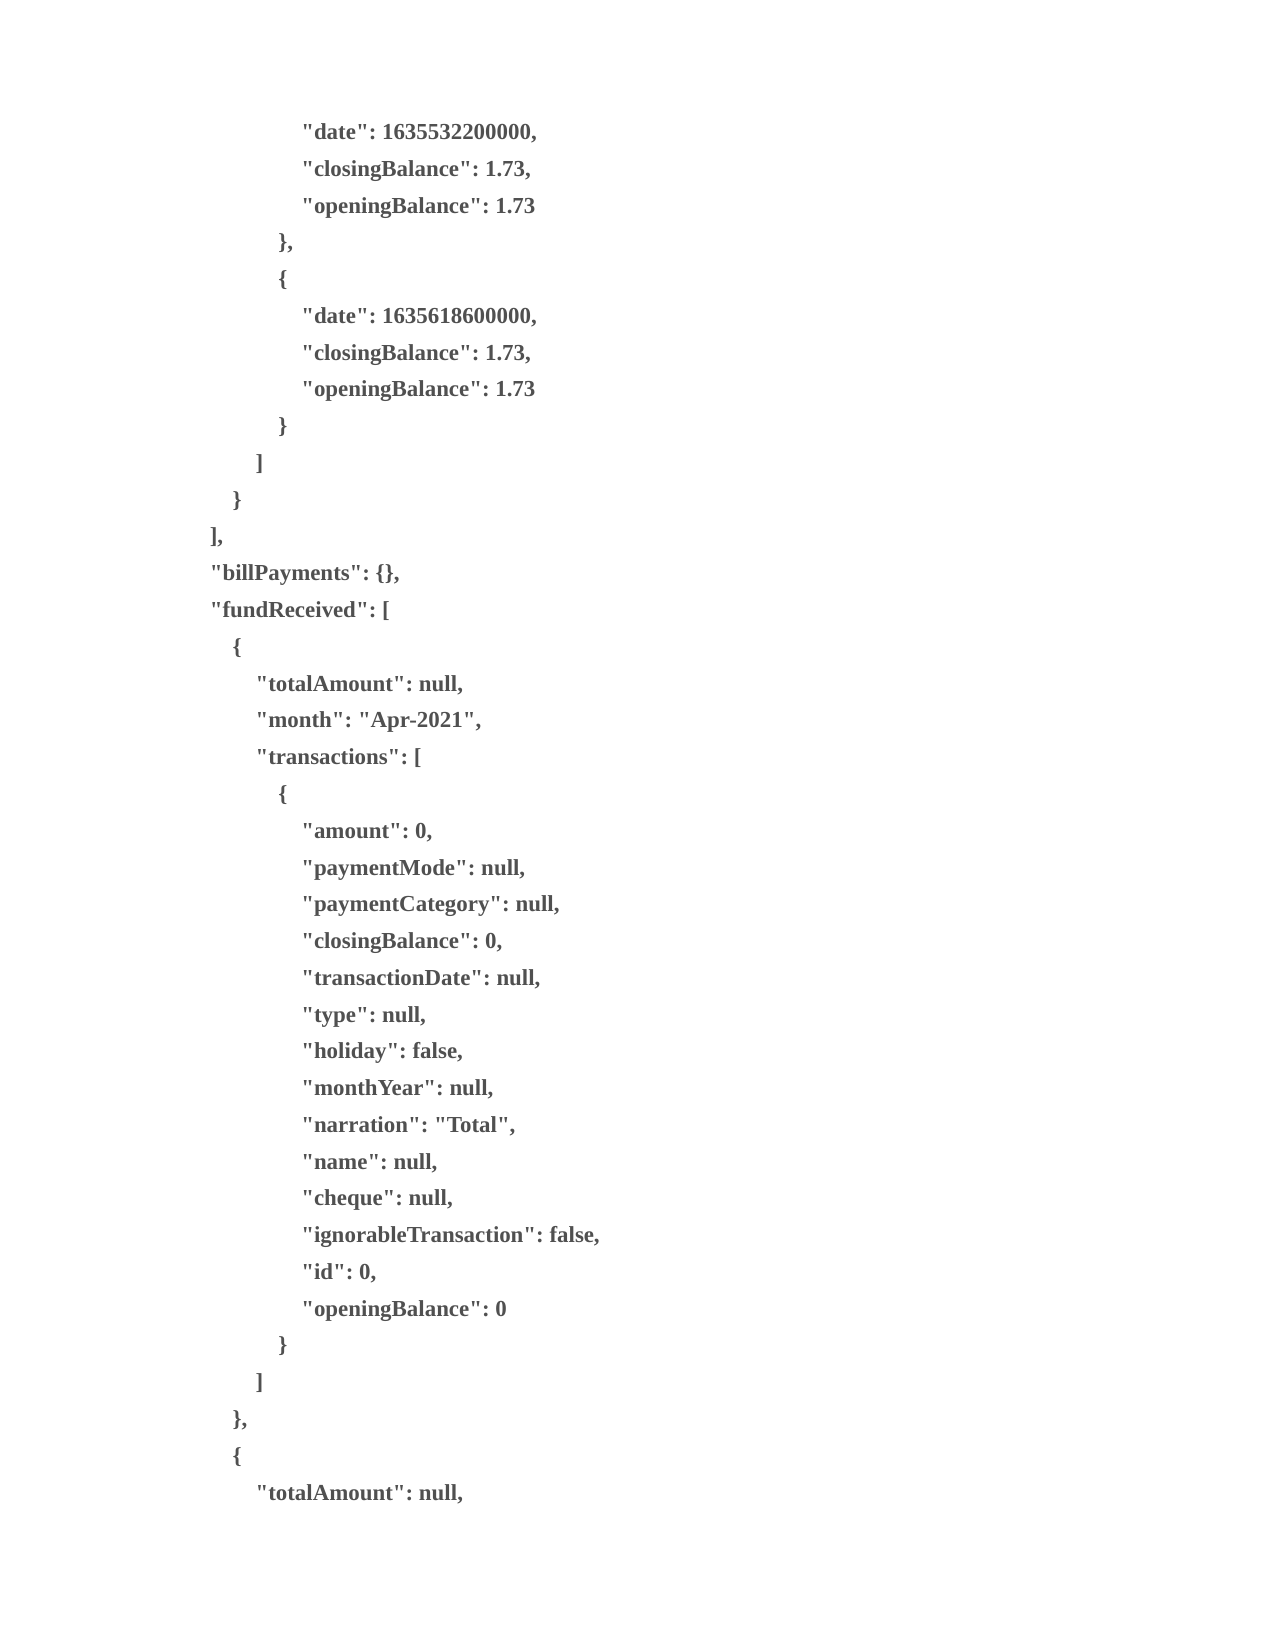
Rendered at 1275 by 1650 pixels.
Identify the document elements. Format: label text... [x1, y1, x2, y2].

text "name": null, [118, 1148, 1157, 1174]
text }, [118, 1405, 1157, 1431]
text "monthYear": null, [118, 1074, 1157, 1101]
text "type": null, [118, 1001, 1157, 1027]
text "closingBalance": 0, [118, 927, 1157, 953]
text ], [118, 523, 1157, 549]
text "date": 1635532200000, [118, 118, 1157, 144]
text }, [118, 228, 1157, 255]
text "closingBalance": 1.73, [118, 155, 1157, 181]
text "totalAmount": null, [118, 670, 1157, 696]
text { [118, 265, 1157, 292]
text "fundReceived": [ [118, 596, 1157, 622]
text "openingBalance": 0 [118, 1295, 1157, 1321]
text ] [118, 449, 1157, 475]
text "cheque": null, [118, 1184, 1157, 1211]
text "closingBalance": 1.73, [118, 339, 1157, 365]
text { [118, 633, 1157, 659]
text } [118, 1332, 1157, 1358]
text } [118, 412, 1157, 439]
text "transactionDate": null, [118, 964, 1157, 990]
text "transactions": [ [118, 743, 1157, 769]
text "paymentMode": null, [118, 853, 1157, 880]
text "paymentCategory": null, [118, 890, 1157, 917]
text { [118, 780, 1157, 806]
text "holiday": false, [118, 1037, 1157, 1064]
text "date": 1635618600000, [118, 302, 1157, 328]
text "month": "Apr-2021", [118, 706, 1157, 733]
text ] [118, 1368, 1157, 1395]
text "billPayments": {}, [118, 559, 1157, 586]
text { [118, 1442, 1157, 1468]
text "narration": "Total", [118, 1111, 1157, 1137]
text "id": 0, [118, 1258, 1157, 1284]
text "totalAmount": null, [118, 1479, 1157, 1505]
text "openingBalance": 1.73 [118, 376, 1157, 402]
text "amount": 0, [118, 817, 1157, 843]
text "openingBalance": 1.73 [118, 192, 1157, 218]
text } [118, 486, 1157, 512]
text "ignorableTransaction": false, [118, 1221, 1157, 1248]
